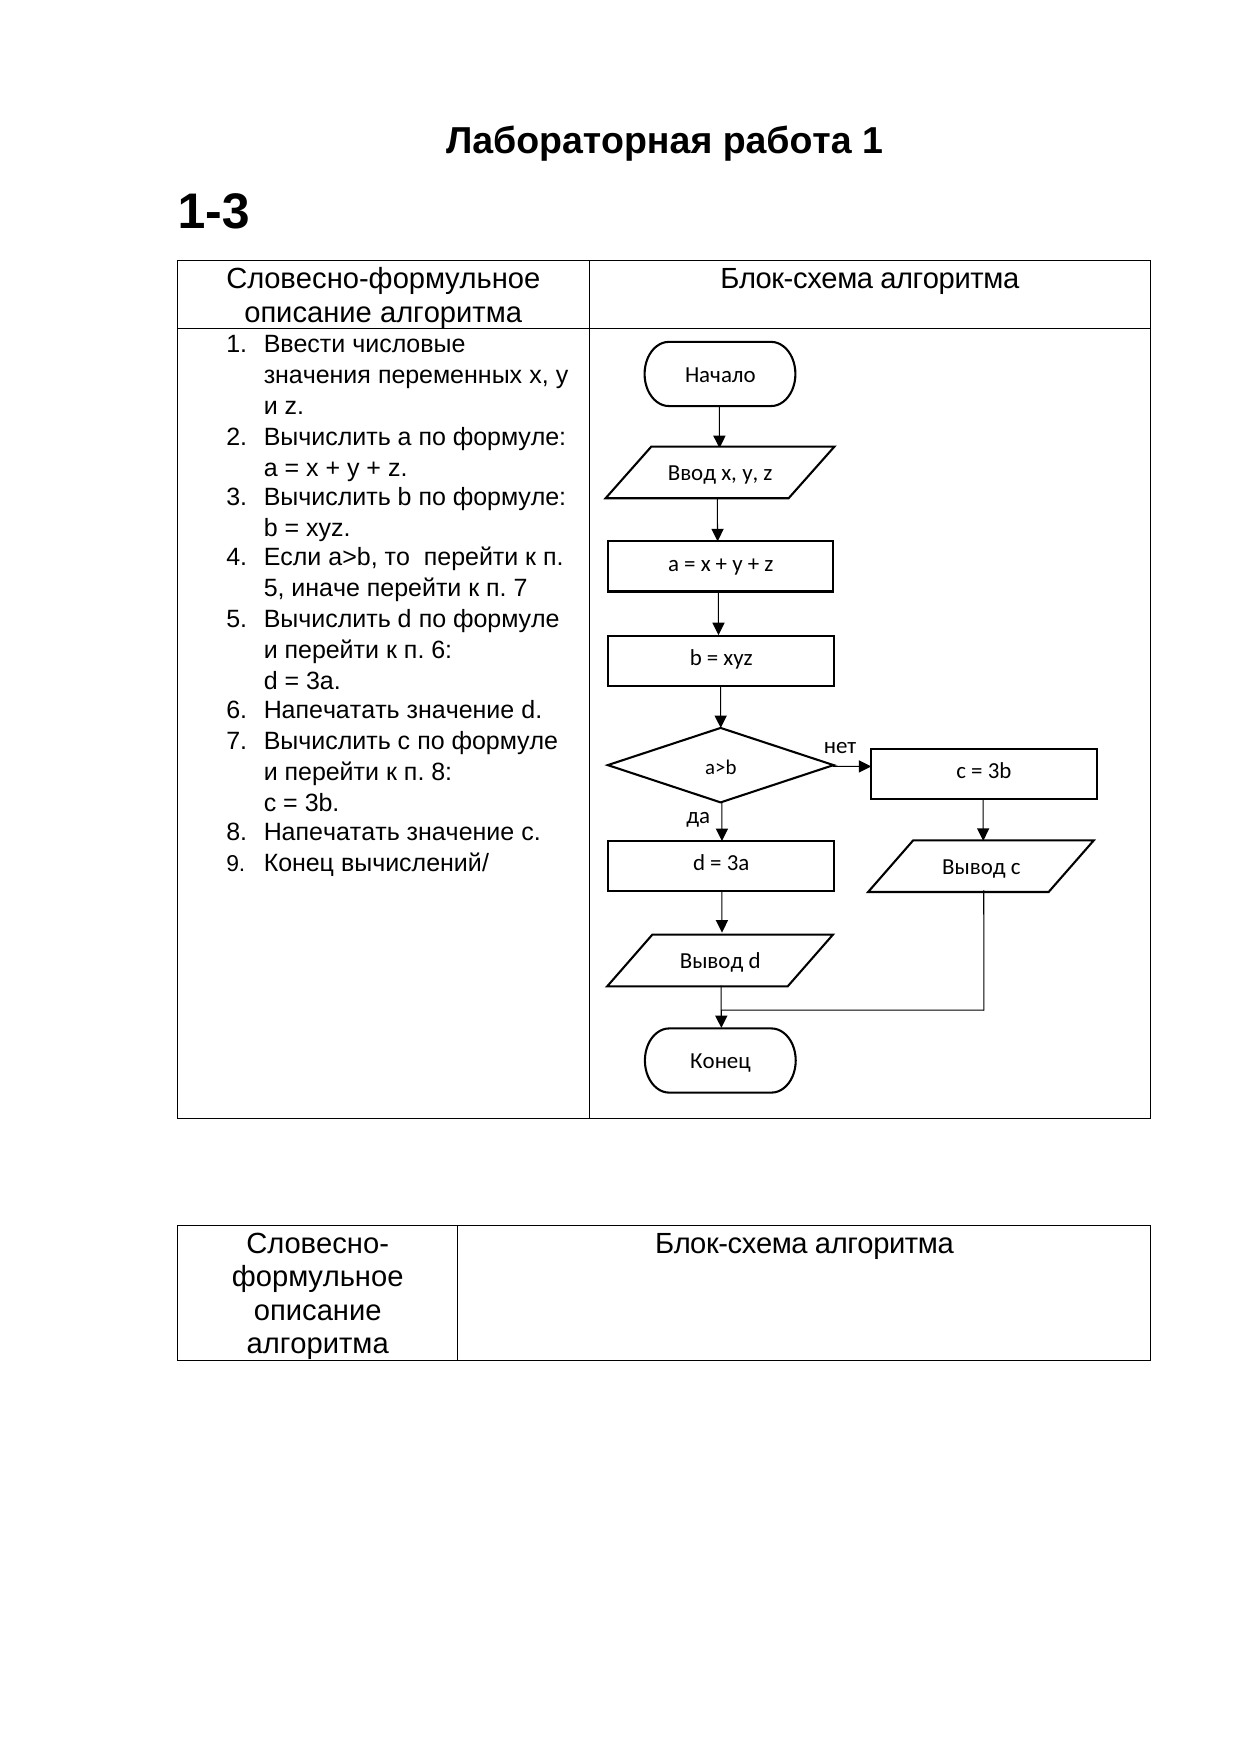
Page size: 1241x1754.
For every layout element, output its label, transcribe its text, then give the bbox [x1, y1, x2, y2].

table_cell Ввести числовые значения переменных x, y и z. Вычислить a по формуле: a = x + y + z. Вычислить b по формуле: b = xyz. Если a>b, то перейти к п. 5, иначе перейти к п. 7 Вычислить d по формуле и перейти к п. 6: d = 3a. Напечатать значение d. Вычислить c по формуле и перейти к п. 8: c = 3b. Напечатать значение c. Конец вычислений/ [178, 329, 589, 1118]
table_header Словесно-формульное описание алгоритма [178, 1226, 457, 1360]
table_header Блок-схема алгоритма [590, 261, 1150, 328]
table_cell [590, 329, 1150, 1118]
text Лабораторная работа 1 [177, 118, 1152, 161]
table_header Блок-схема алгоритма [458, 1226, 1150, 1360]
text 1-3 [177, 181, 1152, 239]
table_header Словесно-формульное описание алгоритма [178, 261, 589, 328]
